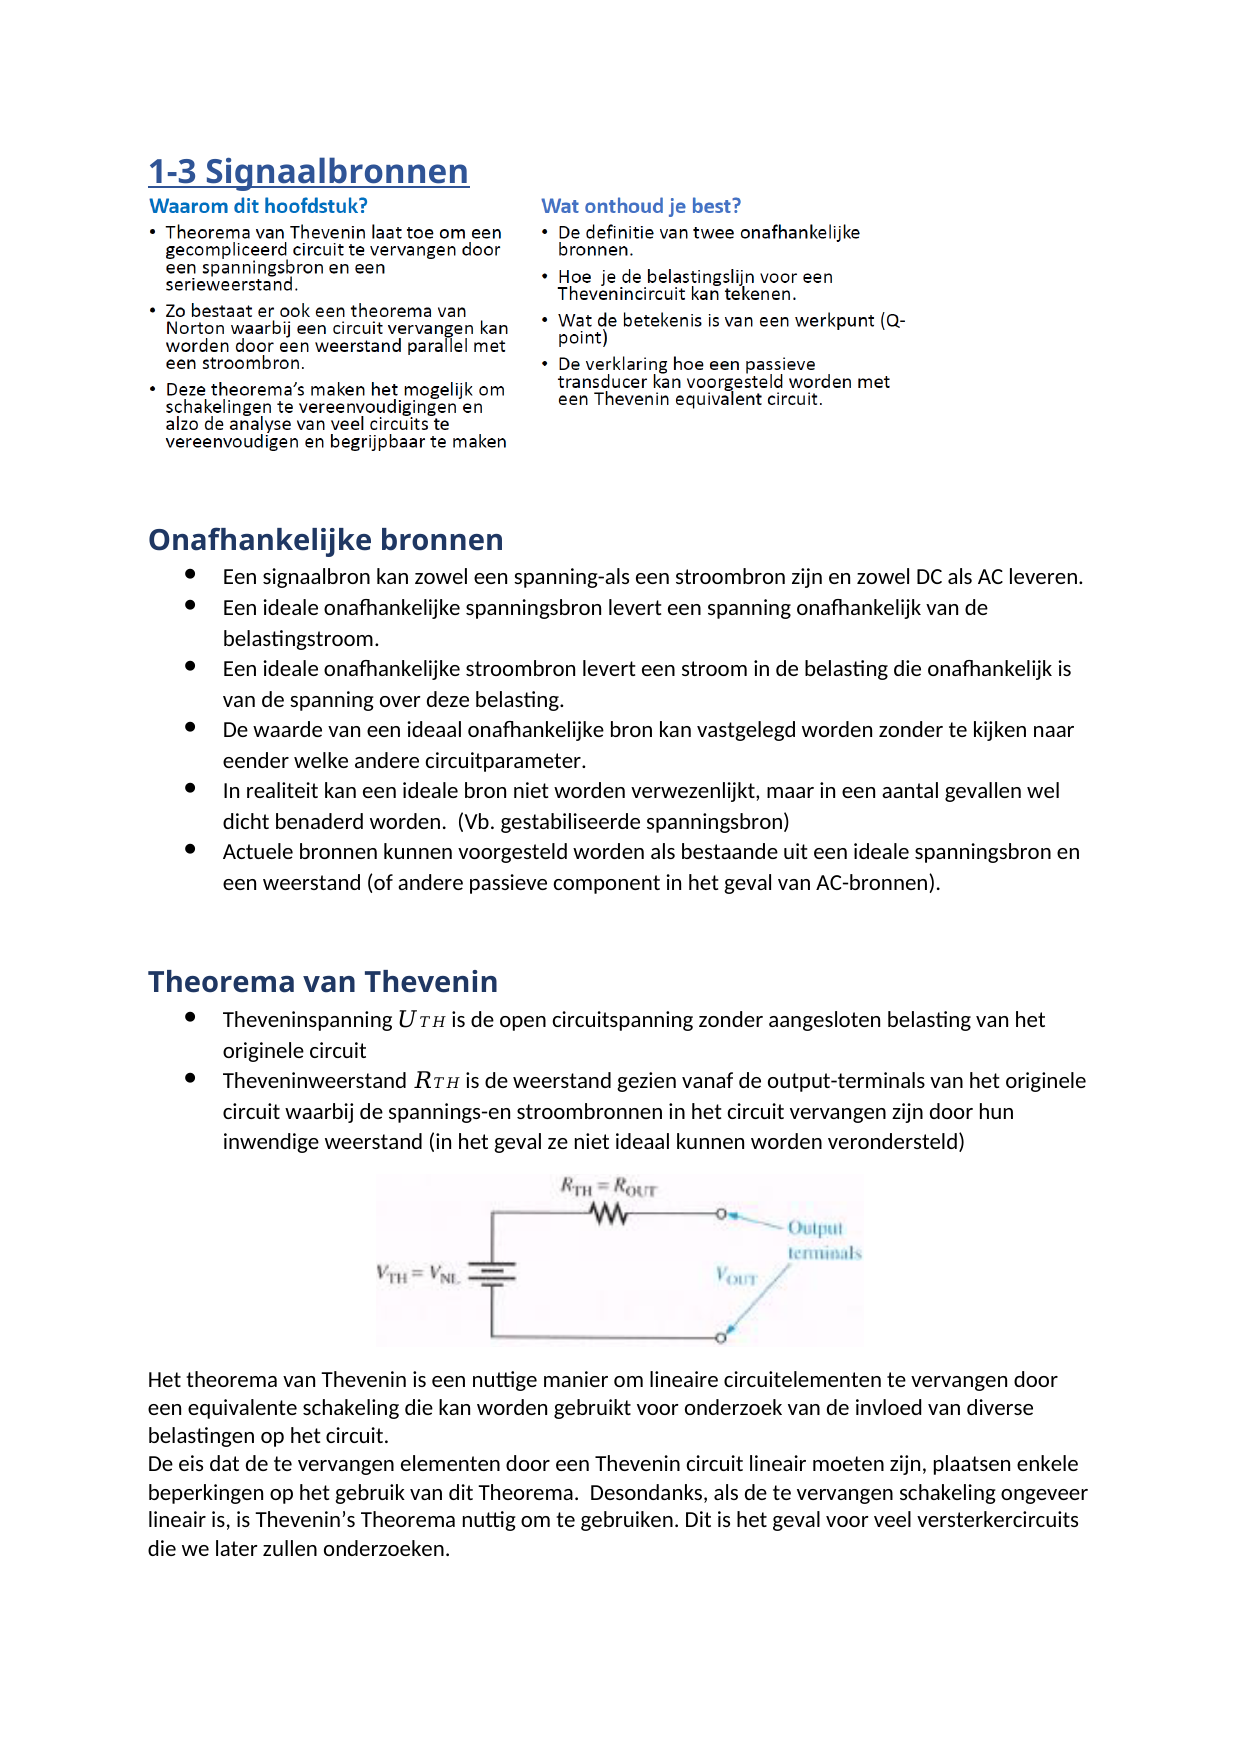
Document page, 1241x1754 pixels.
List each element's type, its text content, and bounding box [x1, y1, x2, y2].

list Actuele bronnen kunnen voorgesteld worden als bestaande uit een ideale spanningsbron en een weerstand (of andere passieve component in het geval van AC-bronnen). [185, 837, 1093, 896]
subtitle Onafhankelijke bronnen [148, 519, 1093, 559]
list Een ideale onafhankelijke spanningsbron levert een spanning onafhankelijk van de belastingstroom. [185, 593, 1093, 652]
subtitle 1-3 Signaalbronnen [148, 148, 1093, 193]
list Een signaalbron kan zowel een spanning-als een stroombron zijn en zowel DC als AC leveren. [185, 562, 1093, 591]
list Theveninweerstand 𝑅𝑇𝐻 is de weerstand gezien vanaf de output-terminals van het originele circuit waarbij de spannings-en stroombronnen in het circuit vervangen zijn door hun inwendige weerstand (in het geval ze niet ideaal kunnen worden verondersteld) [185, 1066, 1093, 1156]
list Theveninspanning 𝑈𝑇𝐻 is de open circuitspanning zonder aangesloten belasting van het originele circuit [185, 1004, 1093, 1064]
text De eis dat de te vervangen elementen door een Thevenin circuit lineair moeten zijn, plaatsen enkele beperkingen op het gebruik van dit Theorema. Desondanks, als de te vervangen schakeling ongeveer lineair is, is Thevenin’s Theorema nuttig om te gebruiken. Dit is het geval voor veel versterkercircuits die we later zullen onderzoeken. [148, 1449, 1093, 1562]
text Het theorema van Thevenin is een nuttige manier om lineaire circuitelementen te vervangen door een equivalente schakeling die kan worden gebruikt voor onderzoek van de invloed van diverse belastingen op het circuit. [148, 1366, 1093, 1449]
list Een ideale onafhankelijke stroombron levert een stroom in de belasting die onafhankelijk is van de spanning over deze belasting. [185, 654, 1093, 713]
picture [376, 1174, 864, 1347]
picture [147, 196, 912, 454]
list In realiteit kan een ideale bron niet worden verwezenlijkt, maar in een aantal gevallen wel dicht benaderd worden. (Vb. gestabiliseerde spanningsbron) [185, 776, 1093, 835]
list De waarde van een ideaal onafhankelijke bron kan vastgelegd worden zonder te kijken naar eender welke andere circuitparameter. [185, 715, 1093, 774]
subtitle Theorema van Thevenin [148, 962, 1093, 1001]
